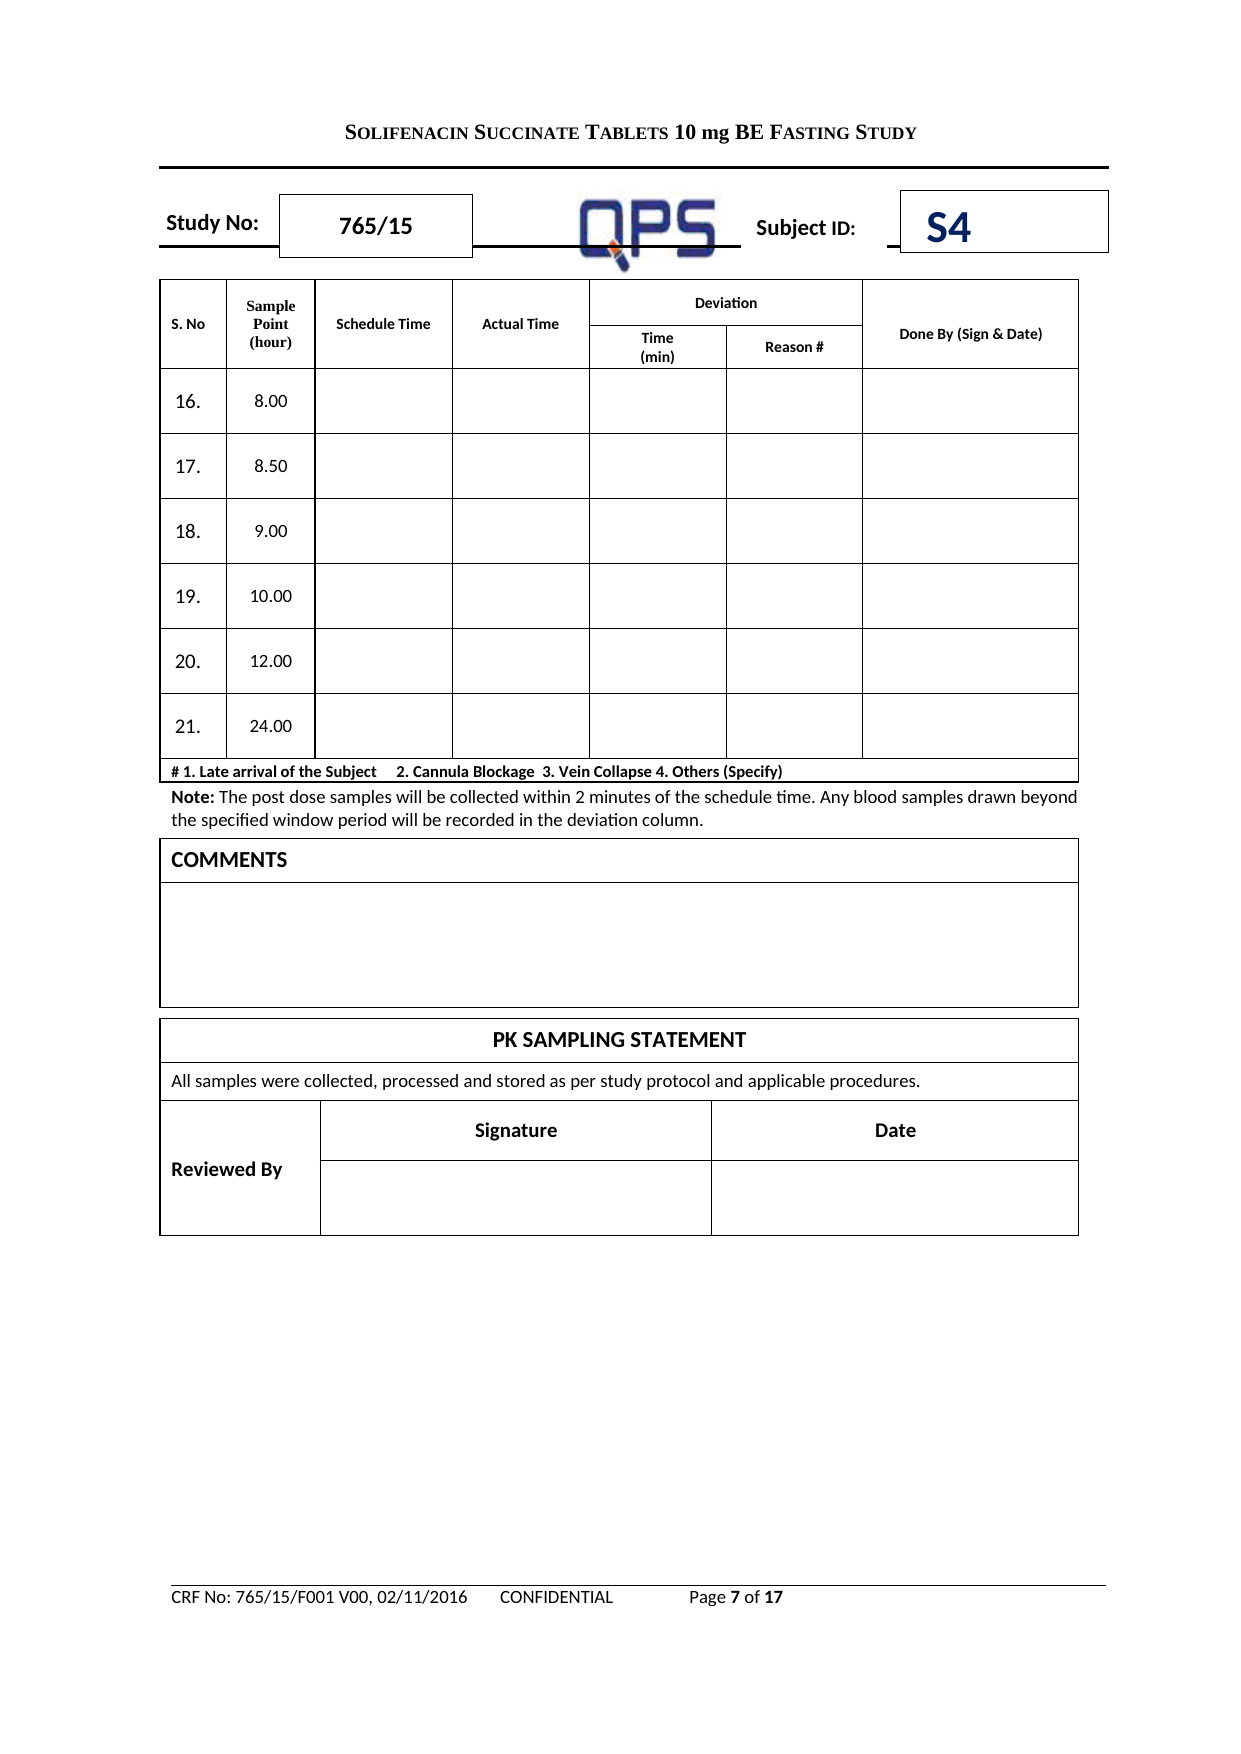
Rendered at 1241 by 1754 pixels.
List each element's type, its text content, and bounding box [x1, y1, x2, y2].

table_cell [863, 499, 1078, 562]
table_cell [161, 883, 1078, 1007]
table_cell [453, 434, 589, 497]
table_cell 10.00 [227, 564, 314, 627]
table_cell [161, 629, 226, 692]
table_cell [590, 499, 726, 562]
table_cell [453, 629, 589, 692]
table_cell Reason # [727, 326, 862, 367]
table_cell [316, 564, 452, 627]
picture [565, 190, 723, 245]
table_cell [161, 694, 226, 757]
table_cell [453, 694, 589, 757]
table_cell [316, 369, 452, 432]
table_header Sample Point (hour) [227, 280, 314, 367]
table_cell [453, 369, 589, 432]
table_cell Date [712, 1101, 1078, 1160]
table_cell [863, 564, 1078, 627]
table_cell [727, 564, 862, 627]
table_cell 8.00 [227, 369, 314, 432]
table_cell [316, 434, 452, 497]
table_cell [712, 1161, 1078, 1235]
table_cell [727, 499, 862, 562]
table_cell [863, 629, 1078, 692]
table_cell 8.50 [227, 434, 314, 497]
table_header Deviation [590, 280, 862, 325]
table_cell [590, 369, 726, 432]
table_header Schedule Time [316, 280, 452, 367]
table_cell [453, 499, 589, 562]
table_cell [727, 694, 862, 757]
text Note: The post dose samples will be collected within 2 minutes of the schedule time. Any blood samples drawn beyond the specified window period will be recorded in the deviation column. [171, 785, 1090, 831]
table_cell [161, 564, 226, 627]
table_cell [727, 629, 862, 692]
table_cell 24.00 [227, 694, 314, 757]
table_cell [590, 694, 726, 757]
table_cell Time (min) [590, 326, 726, 367]
table_cell [316, 694, 452, 757]
table_cell [316, 629, 452, 692]
table_cell [727, 434, 862, 497]
table_cell All samples were collected, processed and stored as per study protocol and applicable procedures. [161, 1063, 1078, 1100]
table_cell [161, 499, 226, 562]
table_cell [590, 564, 726, 627]
table_cell [453, 564, 589, 627]
table_header COMMENTS [161, 839, 1078, 882]
table_cell 9.00 [227, 499, 314, 562]
table_header S. No [161, 280, 226, 367]
table_header Actual Time [453, 280, 589, 367]
table_cell [727, 369, 862, 432]
table_cell [863, 694, 1078, 757]
table_cell [321, 1161, 711, 1235]
table_cell [590, 629, 726, 692]
picture [565, 248, 723, 279]
table_cell 12.00 [227, 629, 314, 692]
table_header PK SAMPLING STATEMENT [161, 1019, 1078, 1062]
table_cell [863, 369, 1078, 432]
table_cell [161, 369, 226, 432]
table_cell Reviewed By [161, 1101, 320, 1235]
table_cell [316, 499, 452, 562]
table_header Done By (Sign & Date) [863, 280, 1078, 367]
table_cell # 1. Late arrival of the Subject 2. Cannula Blockage 3. Vein Collapse 4. Others (Specify) [161, 759, 1078, 781]
table_cell [863, 434, 1078, 497]
table_cell Signature [321, 1101, 711, 1160]
table_cell [590, 434, 726, 497]
table_cell [161, 434, 226, 497]
